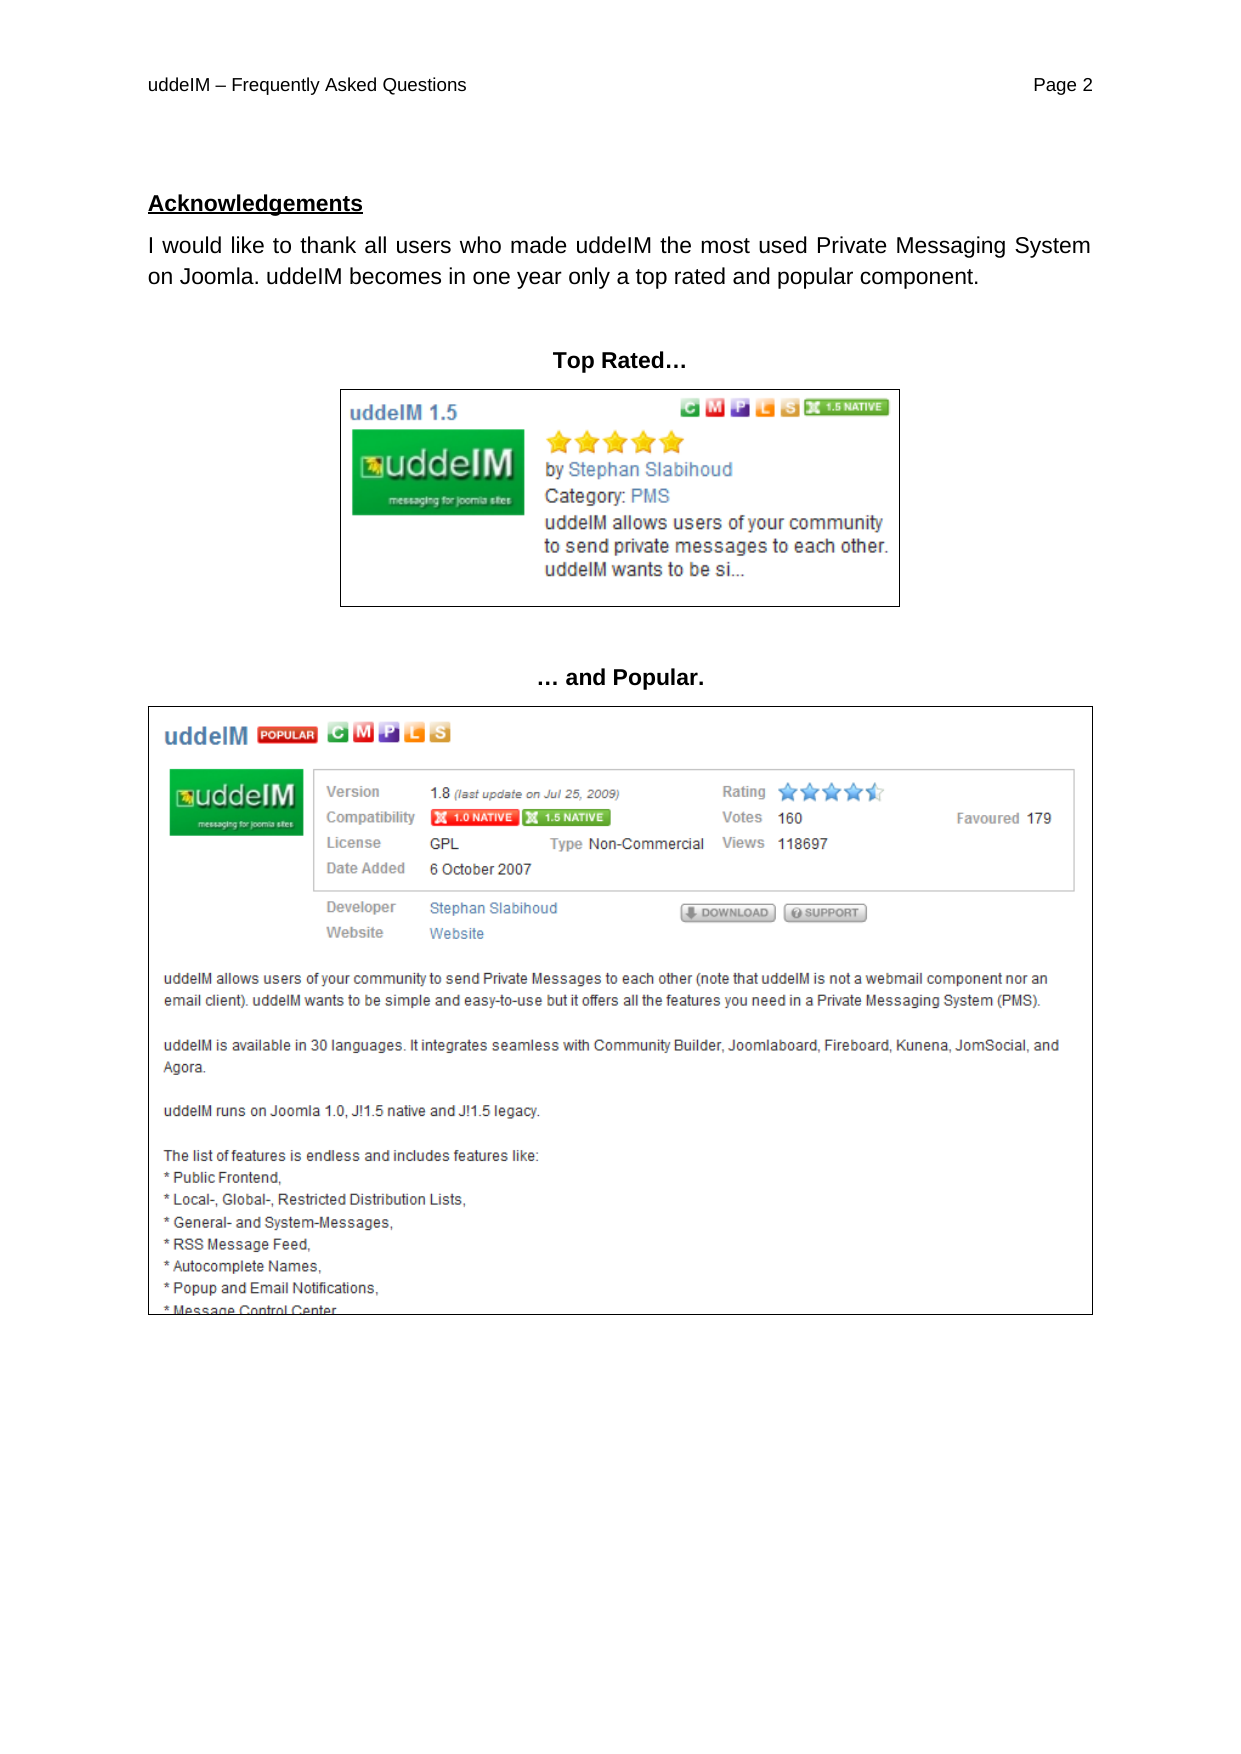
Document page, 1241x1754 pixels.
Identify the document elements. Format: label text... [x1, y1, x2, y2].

text Acknowledgements [148, 189, 1093, 216]
picture [149, 707, 1092, 1314]
text Top Rated… [148, 347, 1093, 373]
text I would like to thank all users who made uddeIM the most used Private Messaging System on Joomla. uddeIM becomes in one year only a top rated and popular component. [148, 232, 1093, 289]
text … and Popular. [148, 664, 1093, 690]
picture [341, 390, 899, 606]
